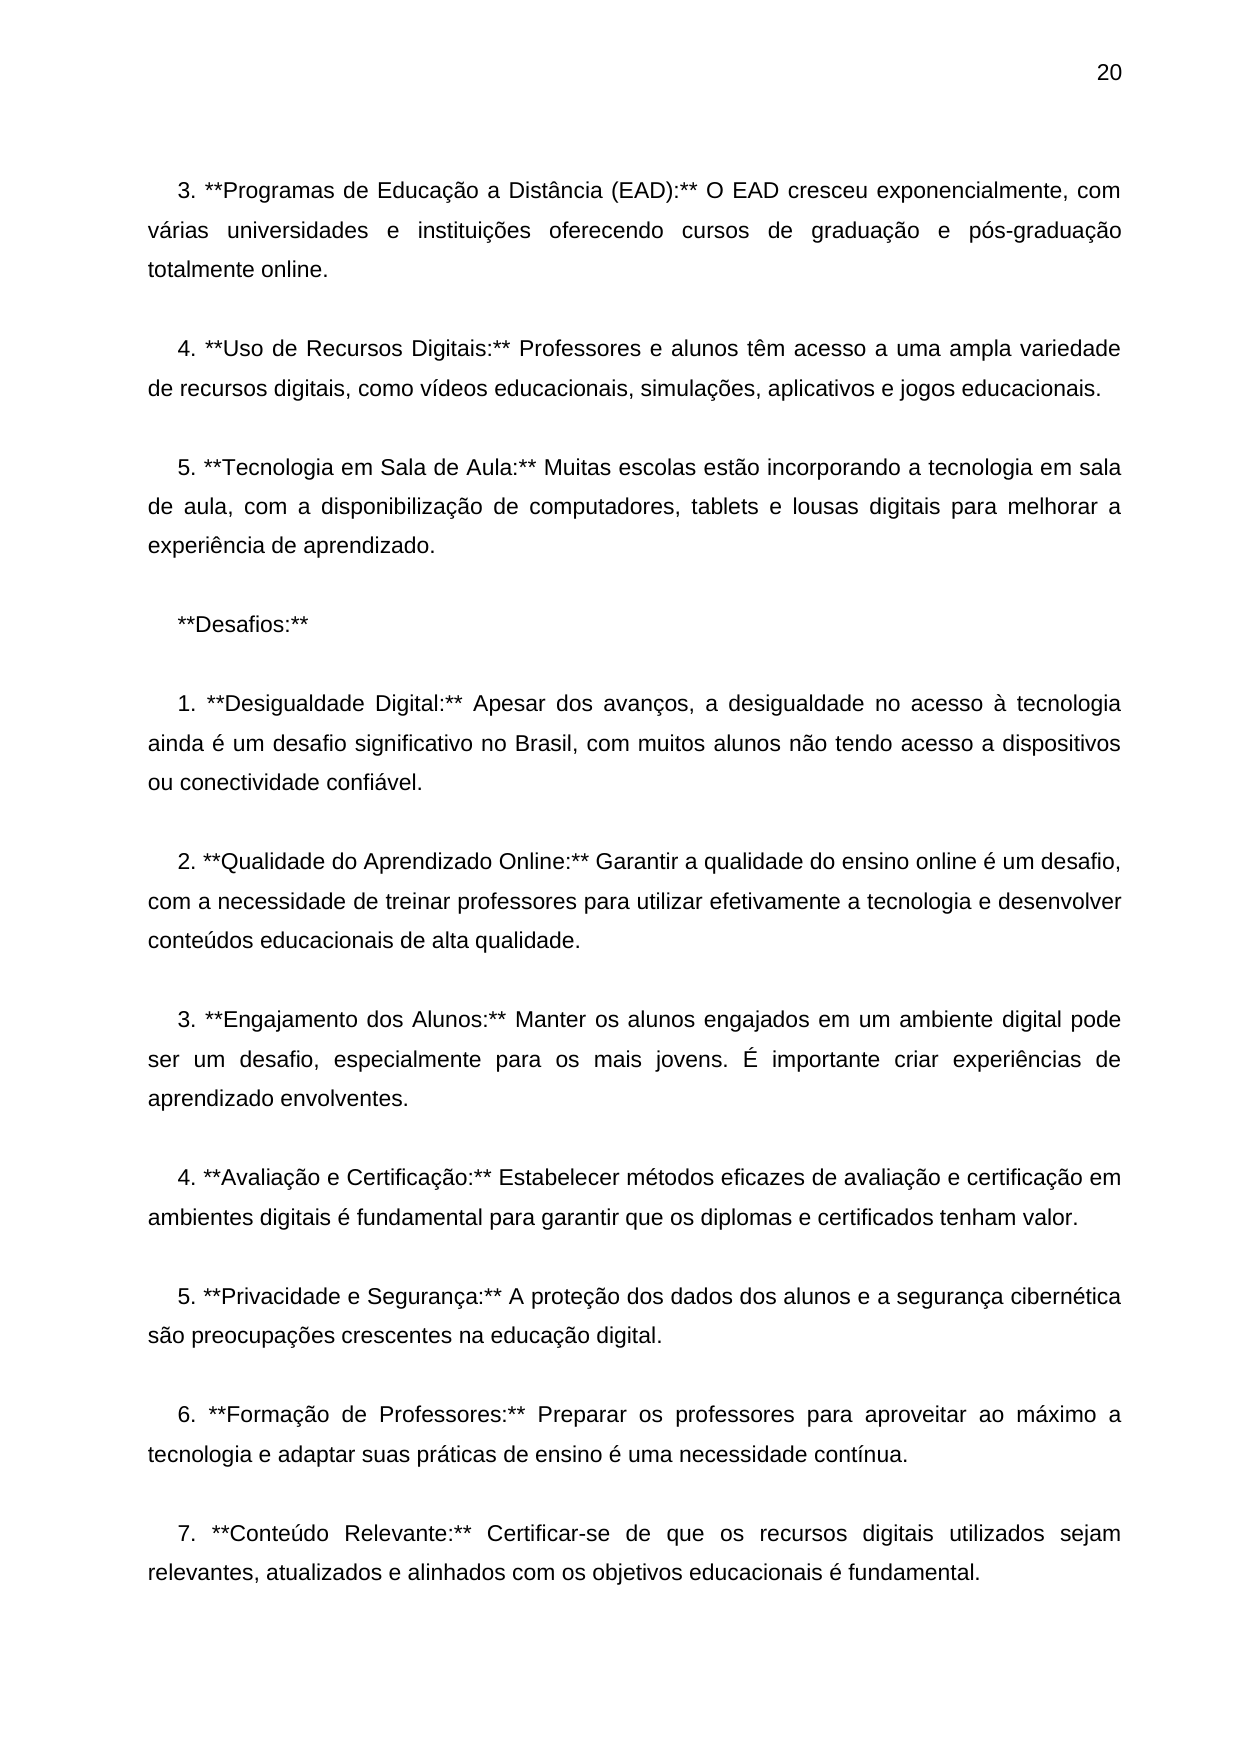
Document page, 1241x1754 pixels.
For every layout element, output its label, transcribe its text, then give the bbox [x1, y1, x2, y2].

text 4. **Uso de Recursos Digitais:** Professores e alunos têm acesso a uma ampla variedade de recursos digitais, como vídeos educacionais, simulações, aplicativos e jogos educacionais. [148, 335, 1122, 401]
text 3. **Programas de Educação a Distância (EAD):** O EAD cresceu exponencialmente, com várias universidades e instituições oferecendo cursos de graduação e pós-graduação totalmente online. [148, 177, 1122, 282]
text **Desafios:** [148, 611, 1122, 638]
text 3. **Engajamento dos Alunos:** Manter os alunos engajados em um ambiente digital pode ser um desafio, especialmente para os mais jovens. É importante criar experiências de aprendizado envolventes. [148, 1006, 1122, 1112]
text 2. **Qualidade do Aprendizado Online:** Garantir a qualidade do ensino online é um desafio, com a necessidade de treinar professores para utilizar efetivamente a tecnologia e desenvolver conteúdos educacionais de alta qualidade. [148, 848, 1122, 954]
text 5. **Privacidade e Segurança:** A proteção dos dados dos alunos e a segurança cibernética são preocupações crescentes na educação digital. [148, 1283, 1122, 1348]
text 6. **Formação de Professores:** Preparar os professores para aproveitar ao máximo a tecnologia e adaptar suas práticas de ensino é uma necessidade contínua. [148, 1401, 1122, 1467]
text 4. **Avaliação e Certificação:** Estabelecer métodos eficazes de avaliação e certificação em ambientes digitais é fundamental para garantir que os diplomas e certificados tenham valor. [148, 1164, 1122, 1230]
text 7. **Conteúdo Relevante:** Certificar-se de que os recursos digitais utilizados sejam relevantes, atualizados e alinhados com os objetivos educacionais é fundamental. [148, 1519, 1122, 1585]
text 1. **Desigualdade Digital:** Apesar dos avanços, a desigualdade no acesso à tecnologia ainda é um desafio significativo no Brasil, com muitos alunos não tendo acesso a dispositivos ou conectividade confiável. [148, 690, 1122, 796]
text 5. **Tecnologia em Sala de Aula:** Muitas escolas estão incorporando a tecnologia em sala de aula, com a disponibilização de computadores, tablets e lousas digitais para melhorar a experiência de aprendizado. [148, 453, 1122, 559]
